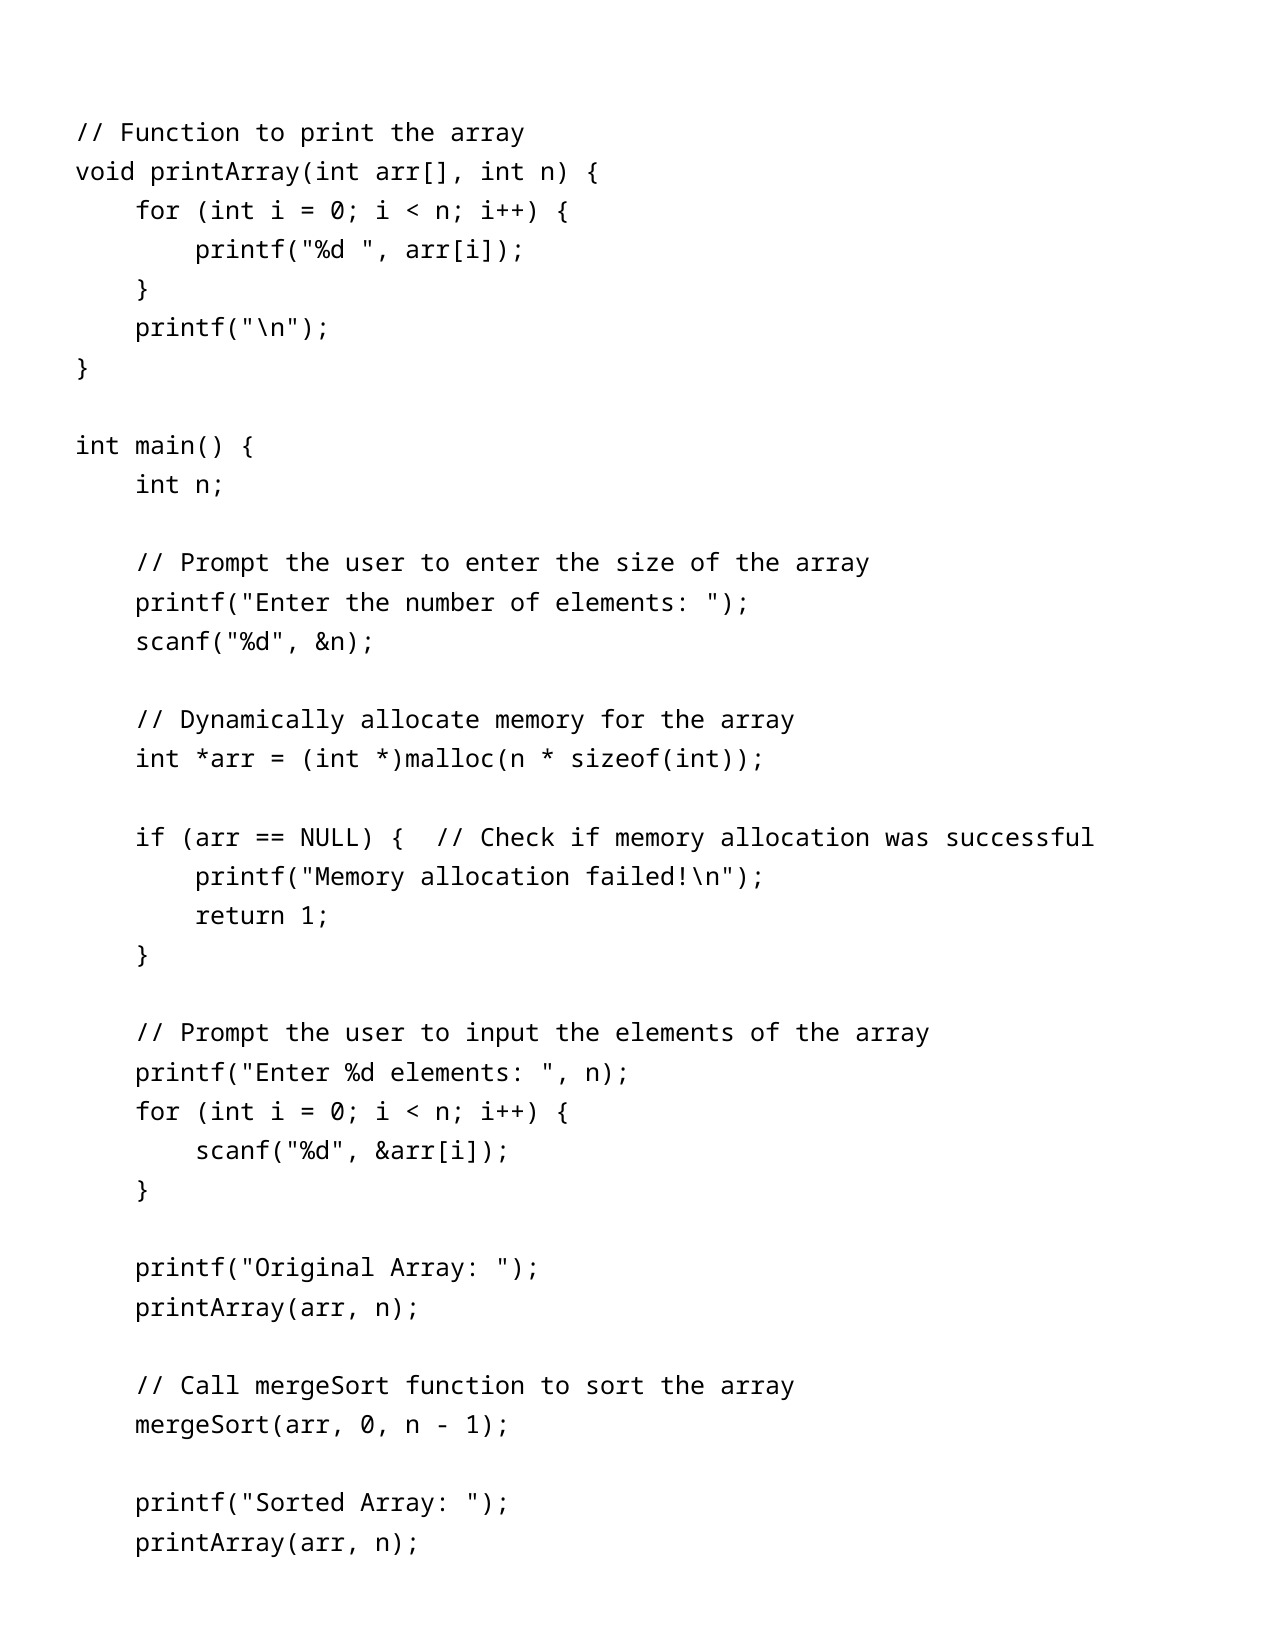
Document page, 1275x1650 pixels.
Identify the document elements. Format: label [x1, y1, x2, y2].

table_header [64, 75, 1189, 1558]
